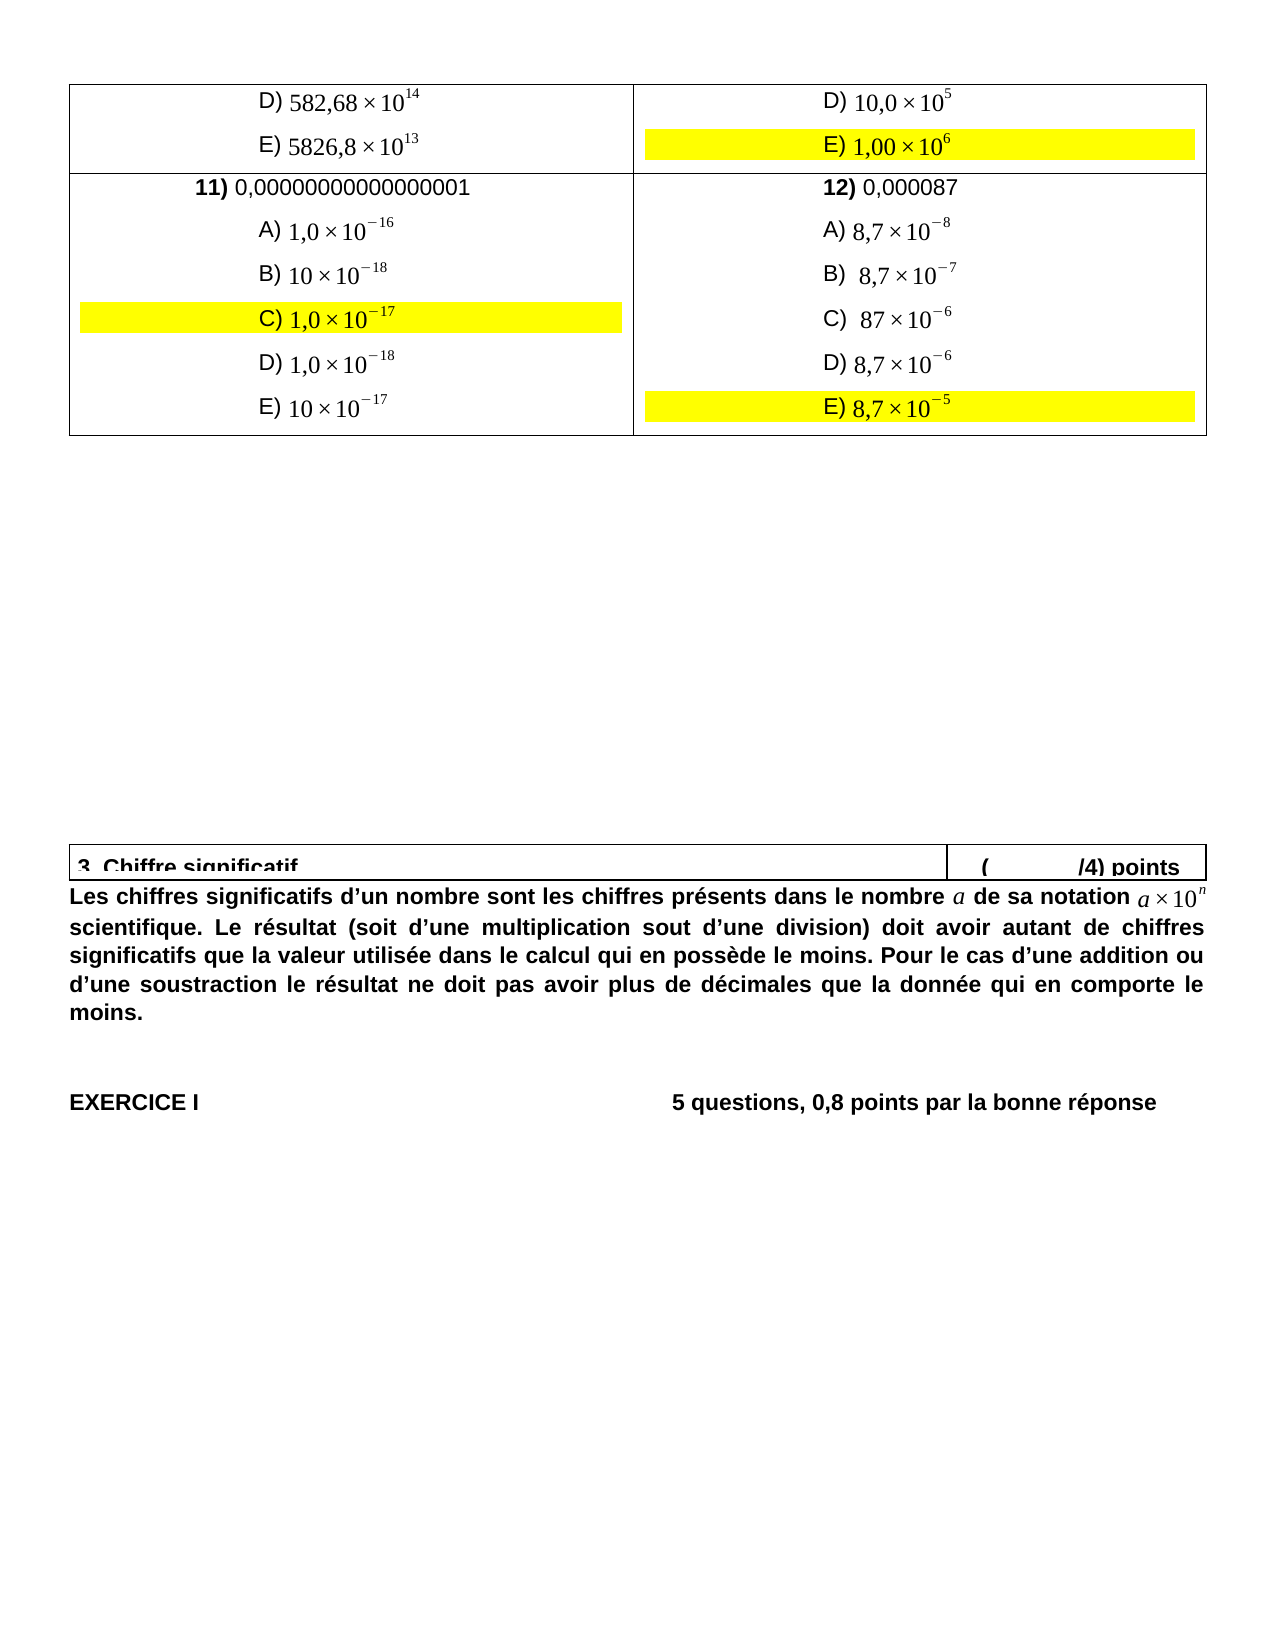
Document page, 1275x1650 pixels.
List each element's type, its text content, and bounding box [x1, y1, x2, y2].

table_header 3. Chiffre significatif [70, 845, 946, 879]
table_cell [70, 85, 633, 173]
table_cell 12) 0,000087 A) B) C) D) E) [634, 174, 1206, 435]
text EXERCICE I 5 questions, 0,8 points par la bonne réponse [69, 1089, 1206, 1116]
text Les chiffres significatifs d’un nombre sont les chiffres présents dans le nombre de sa notation scientifique. Le résultat (soit d’une multiplication sout d’une division) doit avoir autant de chiffres significatifs que la valeur utilisée dans le calcul qui en possède le moins. Pour le cas d’une addition ou d’une soustraction le résultat ne doit pas avoir plus de décimales que la donnée qui en comporte le moins. [69, 881, 1206, 1025]
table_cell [634, 85, 1206, 173]
table_header (_______/4) points [948, 845, 1205, 879]
table_cell 11) 0,00000000000000001 A) B) C) D) E) [70, 174, 633, 435]
